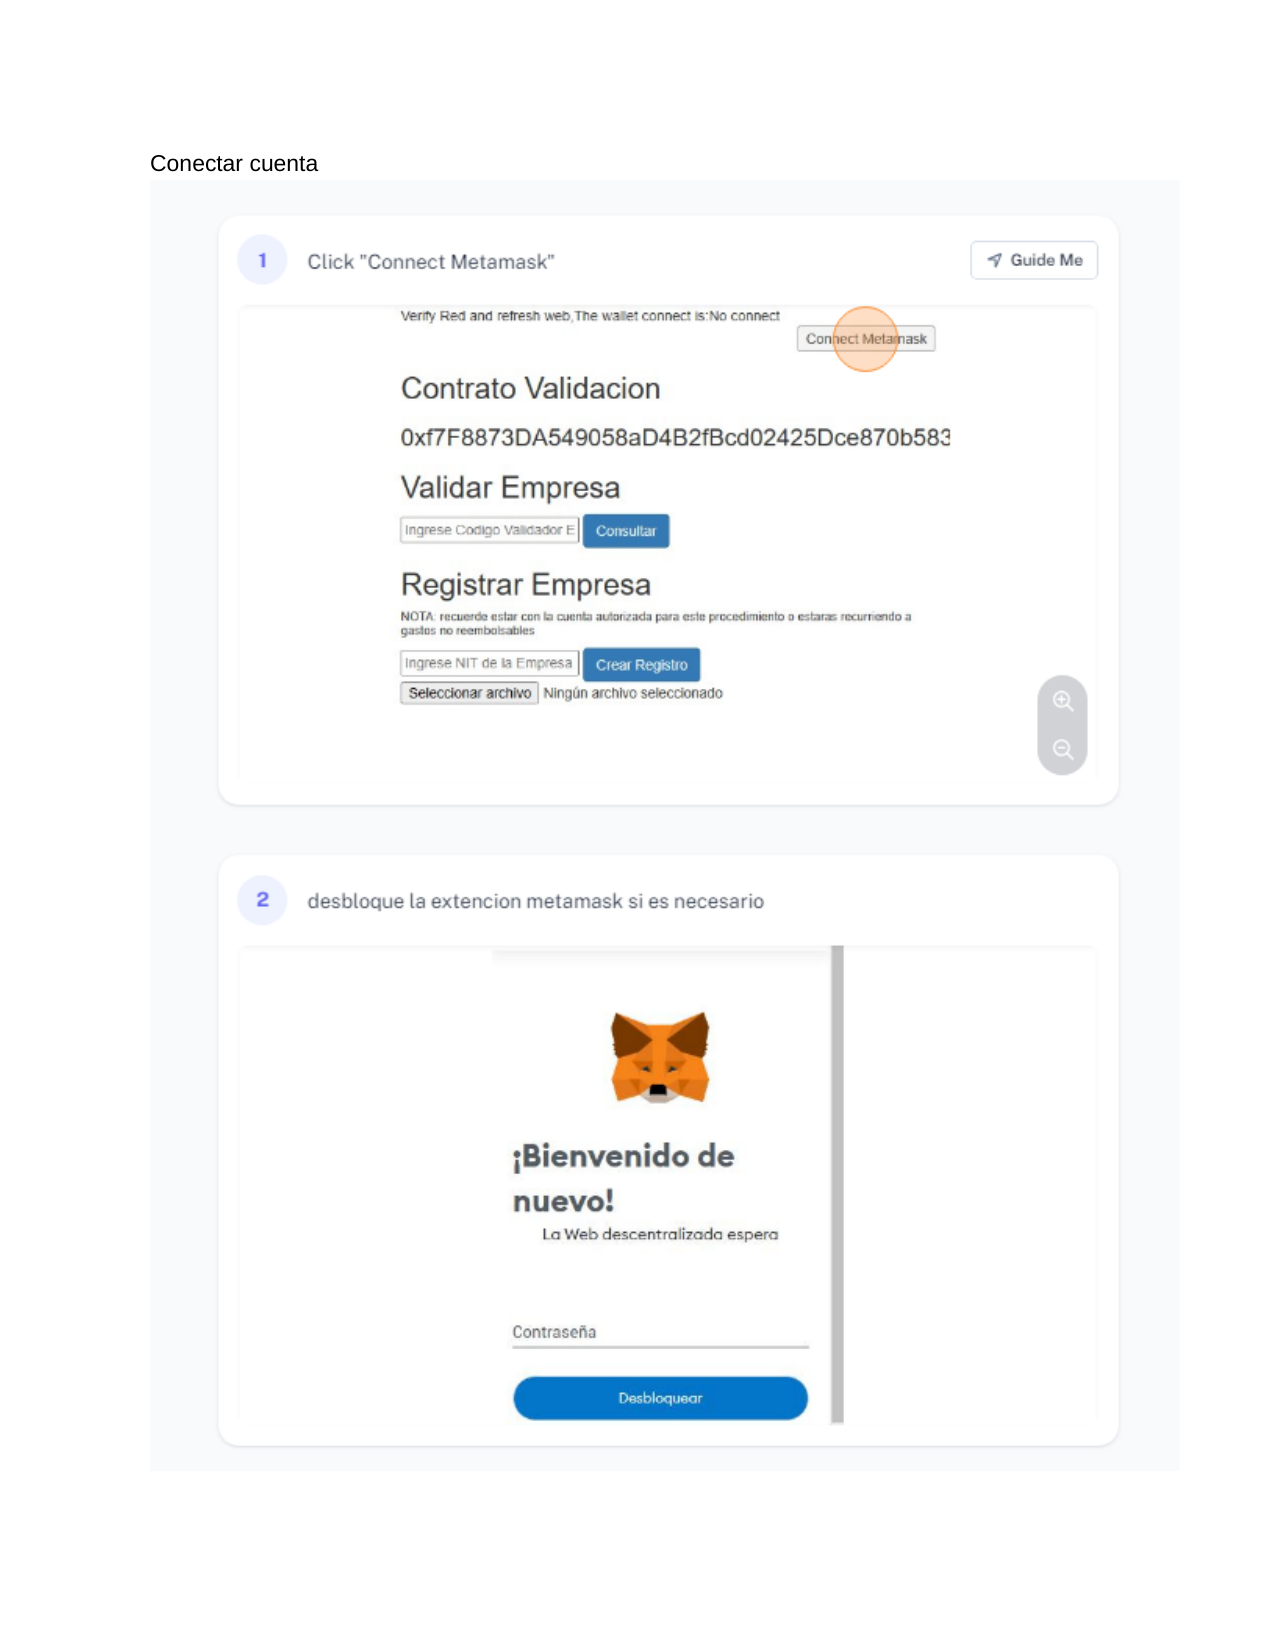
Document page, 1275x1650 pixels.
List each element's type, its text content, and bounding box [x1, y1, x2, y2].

text Conectar cuenta [150, 150, 1125, 176]
picture [150, 180, 1180, 1471]
